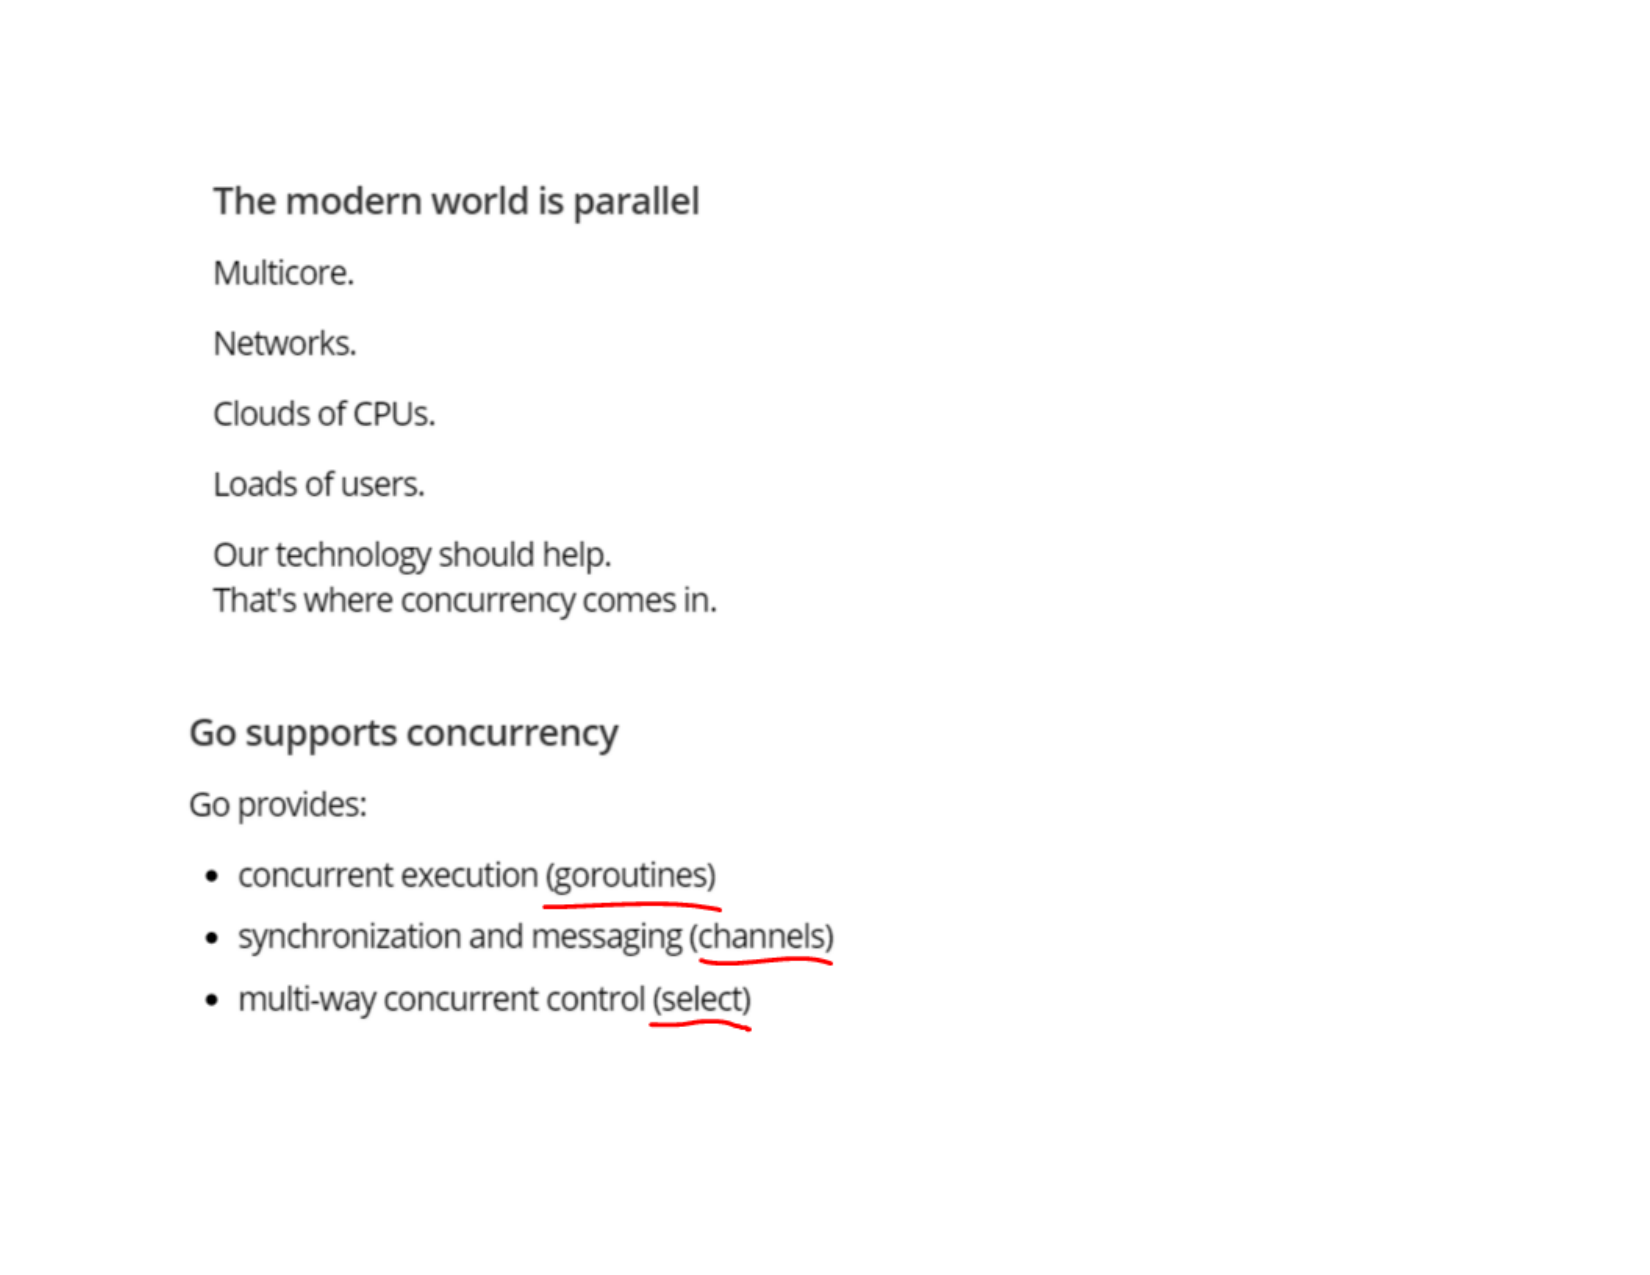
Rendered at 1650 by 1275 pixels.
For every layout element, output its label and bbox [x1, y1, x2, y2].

picture [150, 150, 946, 675]
picture [150, 693, 988, 1085]
